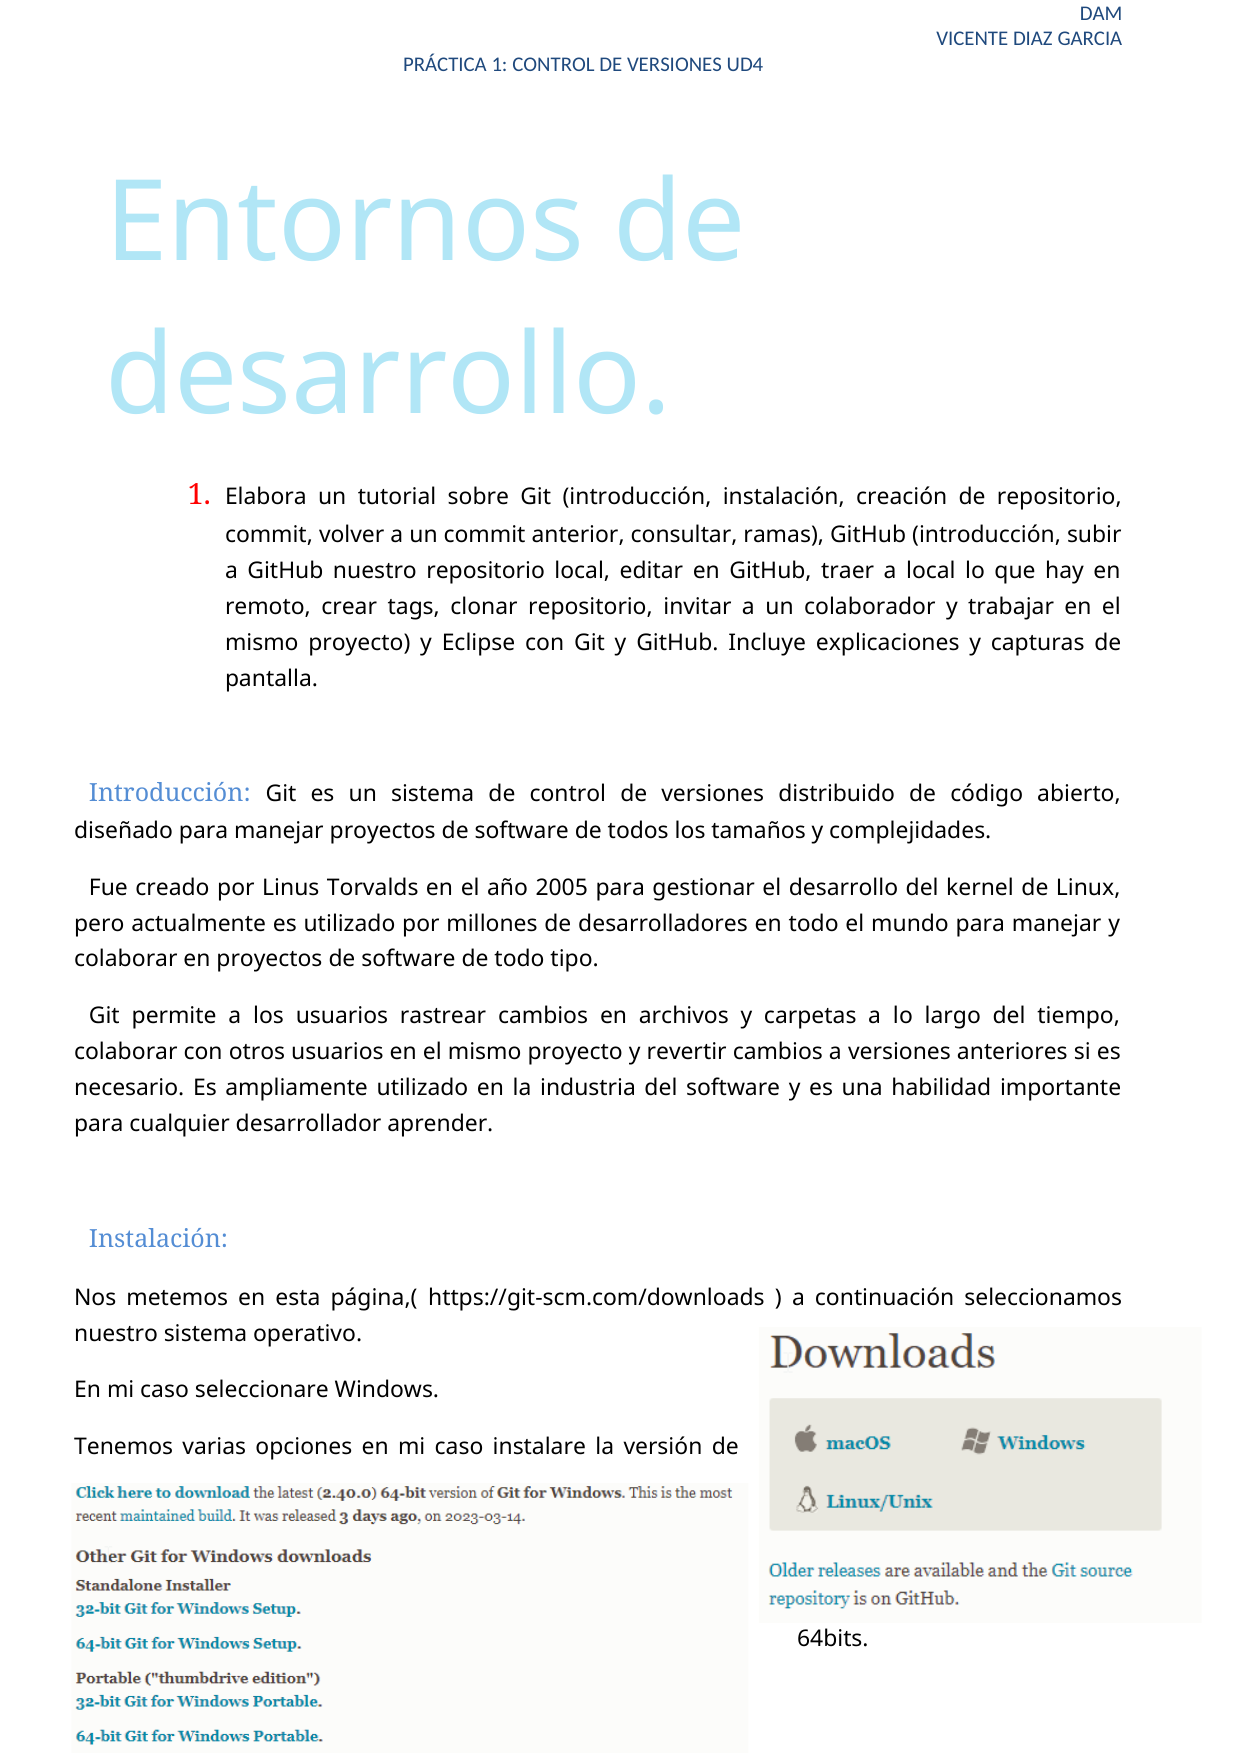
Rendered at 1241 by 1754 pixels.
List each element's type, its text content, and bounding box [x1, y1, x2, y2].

list Elabora un tutorial sobre Git (introducción, instalación, creación de repositorio, commit, volver a un commit anterior, consultar, ramas), GitHub (introducción, subir a GitHub nuestro repositorio local, editar en GitHub, traer a local lo que hay en remoto, crear tags, clonar repositorio, invitar a un colaborador y trabajar en el mismo proyecto) y Eclipse con Git y GitHub. Incluye explicaciones y capturas de pantalla. [187, 157, 1122, 693]
text Nos metemos en esta página,( https://git-scm.com/downloads ) a continuación seleccionamos nuestro sistema operativo. [74, 1281, 1122, 1348]
picture [70, 1483, 748, 1752]
text Instalación: [74, 1221, 1122, 1254]
text Introducción: Git es un sistema de control de versiones distribuido de código abierto, diseñado para manejar proyectos de software de todos los tamaños y complejidades. [74, 775, 1122, 845]
text Git permite a los usuarios rastrear cambios en archivos y carpetas a lo largo del tiempo, colaborar con otros usuarios en el mismo proyecto y revertir cambios a versiones anteriores si es necesario. Es ampliamente utilizado en la industria del software y es una habilidad importante para cualquier desarrollador aprender. [74, 999, 1122, 1138]
picture [757, 1327, 1201, 1621]
text Tenemos varias opciones en mi caso instalare la versión de 64bits. [74, 1430, 1122, 1686]
text En mi caso seleccionare Windows. [74, 1373, 757, 1404]
text Fue creado por Linus Torvalds en el año 2005 para gestionar el desarrollo del kernel de Linux, pero actualmente es utilizado por millones de desarrolladores en todo el mundo para manejar y colaborar en proyectos de software de todo tipo. [74, 871, 1122, 974]
